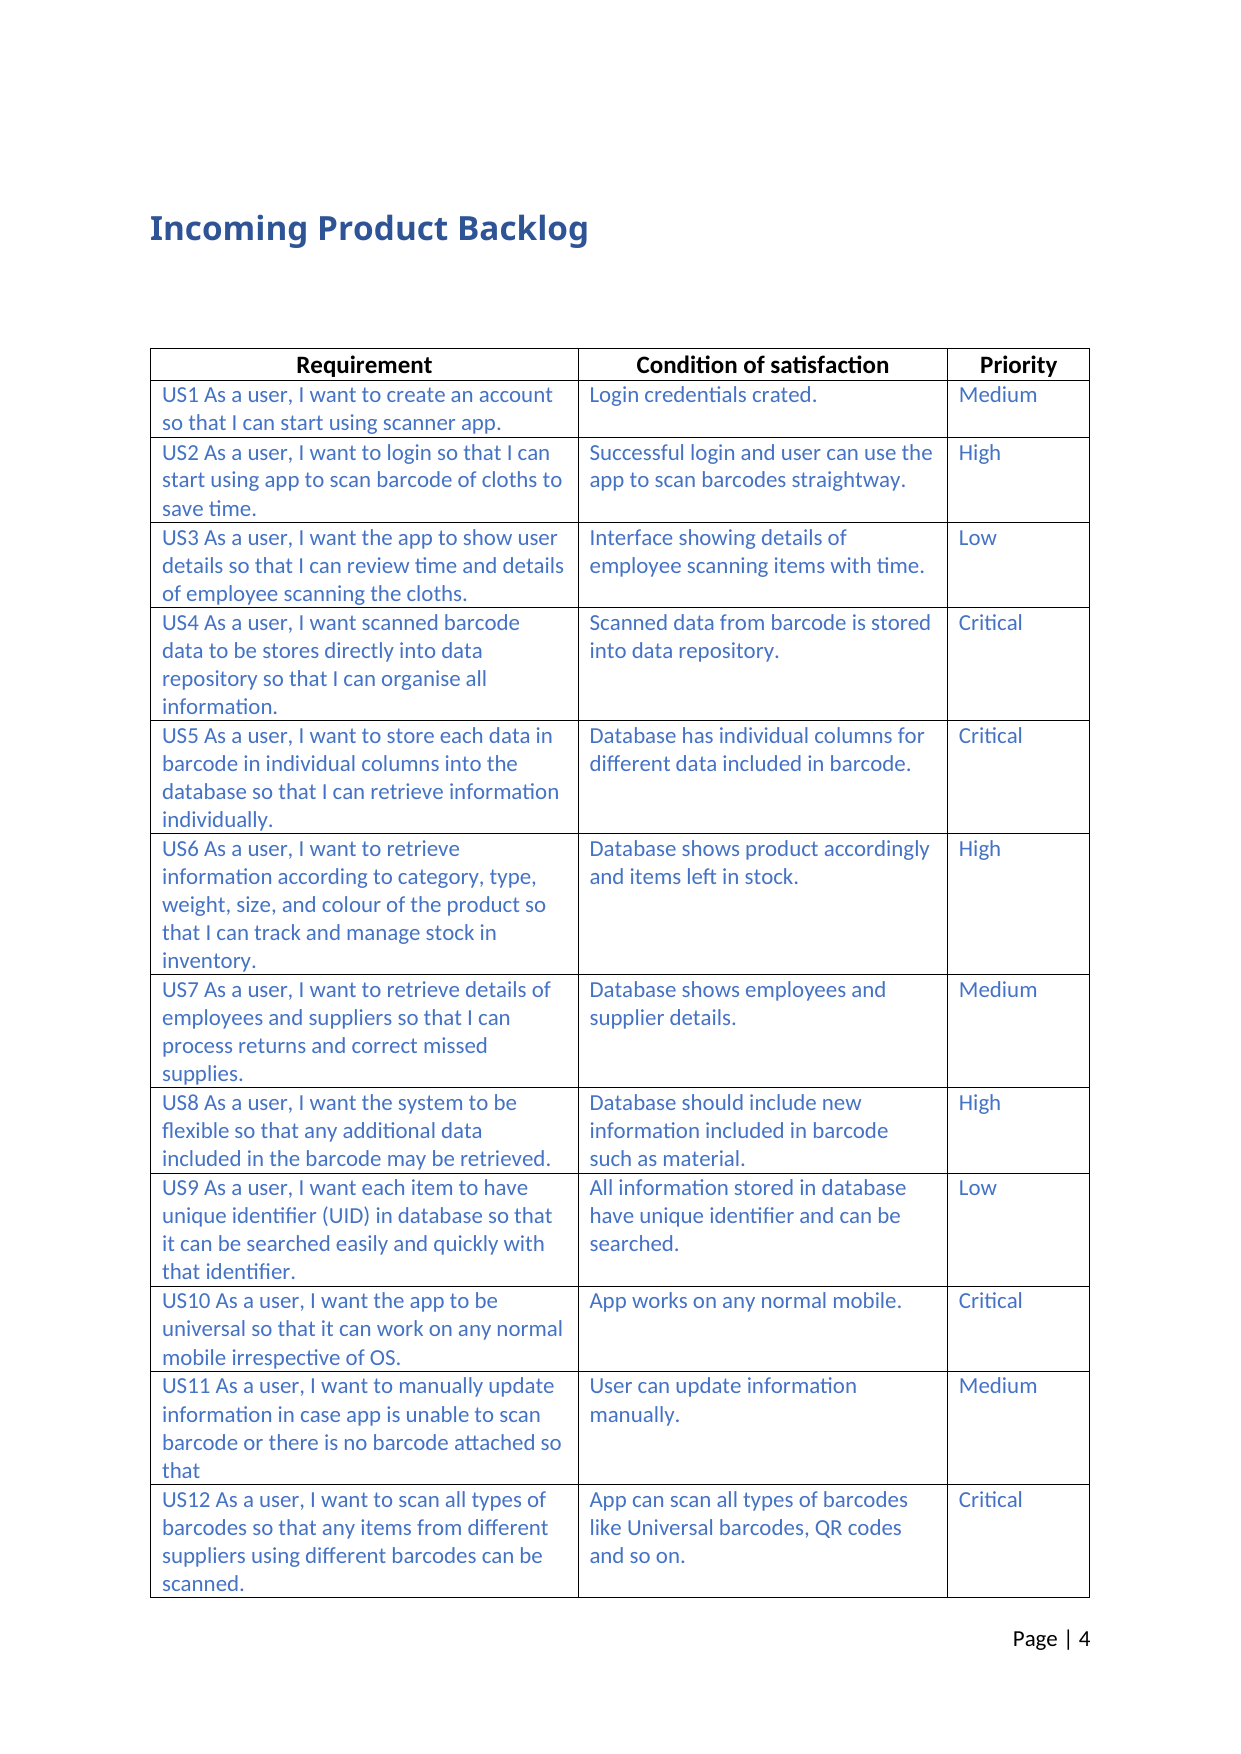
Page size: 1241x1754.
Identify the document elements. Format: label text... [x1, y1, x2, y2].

table_cell Critical [948, 608, 1089, 720]
table_cell US9 As a user, I want each item to have unique identifier (UID) in database so that it can be searched easily and quickly with that identifier. [151, 1174, 578, 1286]
table_cell US7 As a user, I want to retrieve details of employees and suppliers so that I can process returns and correct missed supplies. [151, 975, 578, 1087]
table_cell US5 As a user, I want to store each data in barcode in individual columns into the database so that I can retrieve information individually. [151, 721, 578, 833]
table_cell Medium [948, 1372, 1089, 1484]
table_cell US12 As a user, I want to scan all types of barcodes so that any items from different suppliers using different barcodes can be scanned. [151, 1485, 578, 1597]
table_cell High [948, 834, 1089, 974]
table_cell Scanned data from barcode is stored into data repository. [579, 608, 947, 720]
table_cell Critical [948, 1485, 1089, 1597]
table_cell All information stored in database have unique identifier and can be searched. [579, 1174, 947, 1286]
table_header Priority [948, 349, 1089, 379]
table_cell Interface showing details of employee scanning items with time. [579, 523, 947, 607]
table_cell US10 As a user, I want the app to be universal so that it can work on any normal mobile irrespective of OS. [151, 1287, 578, 1371]
table_cell US8 As a user, I want the system to be flexible so that any additional data included in the barcode may be retrieved. [151, 1088, 578, 1172]
table_cell US3 As a user, I want the app to show user details so that I can review time and details of employee scanning the cloths. [151, 523, 578, 607]
table_cell Low [948, 1174, 1089, 1286]
table_cell Critical [948, 1287, 1089, 1371]
table_cell Database should include new information included in barcode such as material. [579, 1088, 947, 1172]
table_cell Low [948, 523, 1089, 607]
table_cell Critical [948, 721, 1089, 833]
table_cell Database shows employees and supplier details. [579, 975, 947, 1087]
table_cell App can scan all types of barcodes like Universal barcodes, QR codes and so on. [579, 1485, 947, 1597]
table_cell High [948, 438, 1089, 522]
table_cell US6 As a user, I want to retrieve information according to category, type, weight, size, and colour of the product so that I can track and manage stock in inventory. [151, 834, 578, 974]
table_cell High [948, 1088, 1089, 1172]
table_cell Medium [948, 975, 1089, 1087]
table_cell US11 As a user, I want to manually update information in case app is unable to scan barcode or there is no barcode attached so that [151, 1372, 578, 1484]
table_cell Database shows product accordingly and items left in stock. [579, 834, 947, 974]
table_cell Database has individual columns for different data included in barcode. [579, 721, 947, 833]
table_cell Login credentials crated. [579, 381, 947, 437]
table_cell Medium [948, 381, 1089, 437]
table_cell Successful login and user can use the app to scan barcodes straightway. [579, 438, 947, 522]
subtitle Incoming Product Backlog [150, 205, 1090, 251]
table_cell App works on any normal mobile. [579, 1287, 947, 1371]
table_header Condition of satisfaction [579, 349, 947, 379]
table_cell US1 As a user, I want to create an account so that I can start using scanner app. [151, 381, 578, 437]
table_cell User can update information manually. [579, 1372, 947, 1484]
table_cell US2 As a user, I want to login so that I can start using app to scan barcode of cloths to save time. [151, 438, 578, 522]
table_header Requirement [151, 349, 578, 379]
table_cell US4 As a user, I want scanned barcode data to be stores directly into data repository so that I can organise all information. [151, 608, 578, 720]
